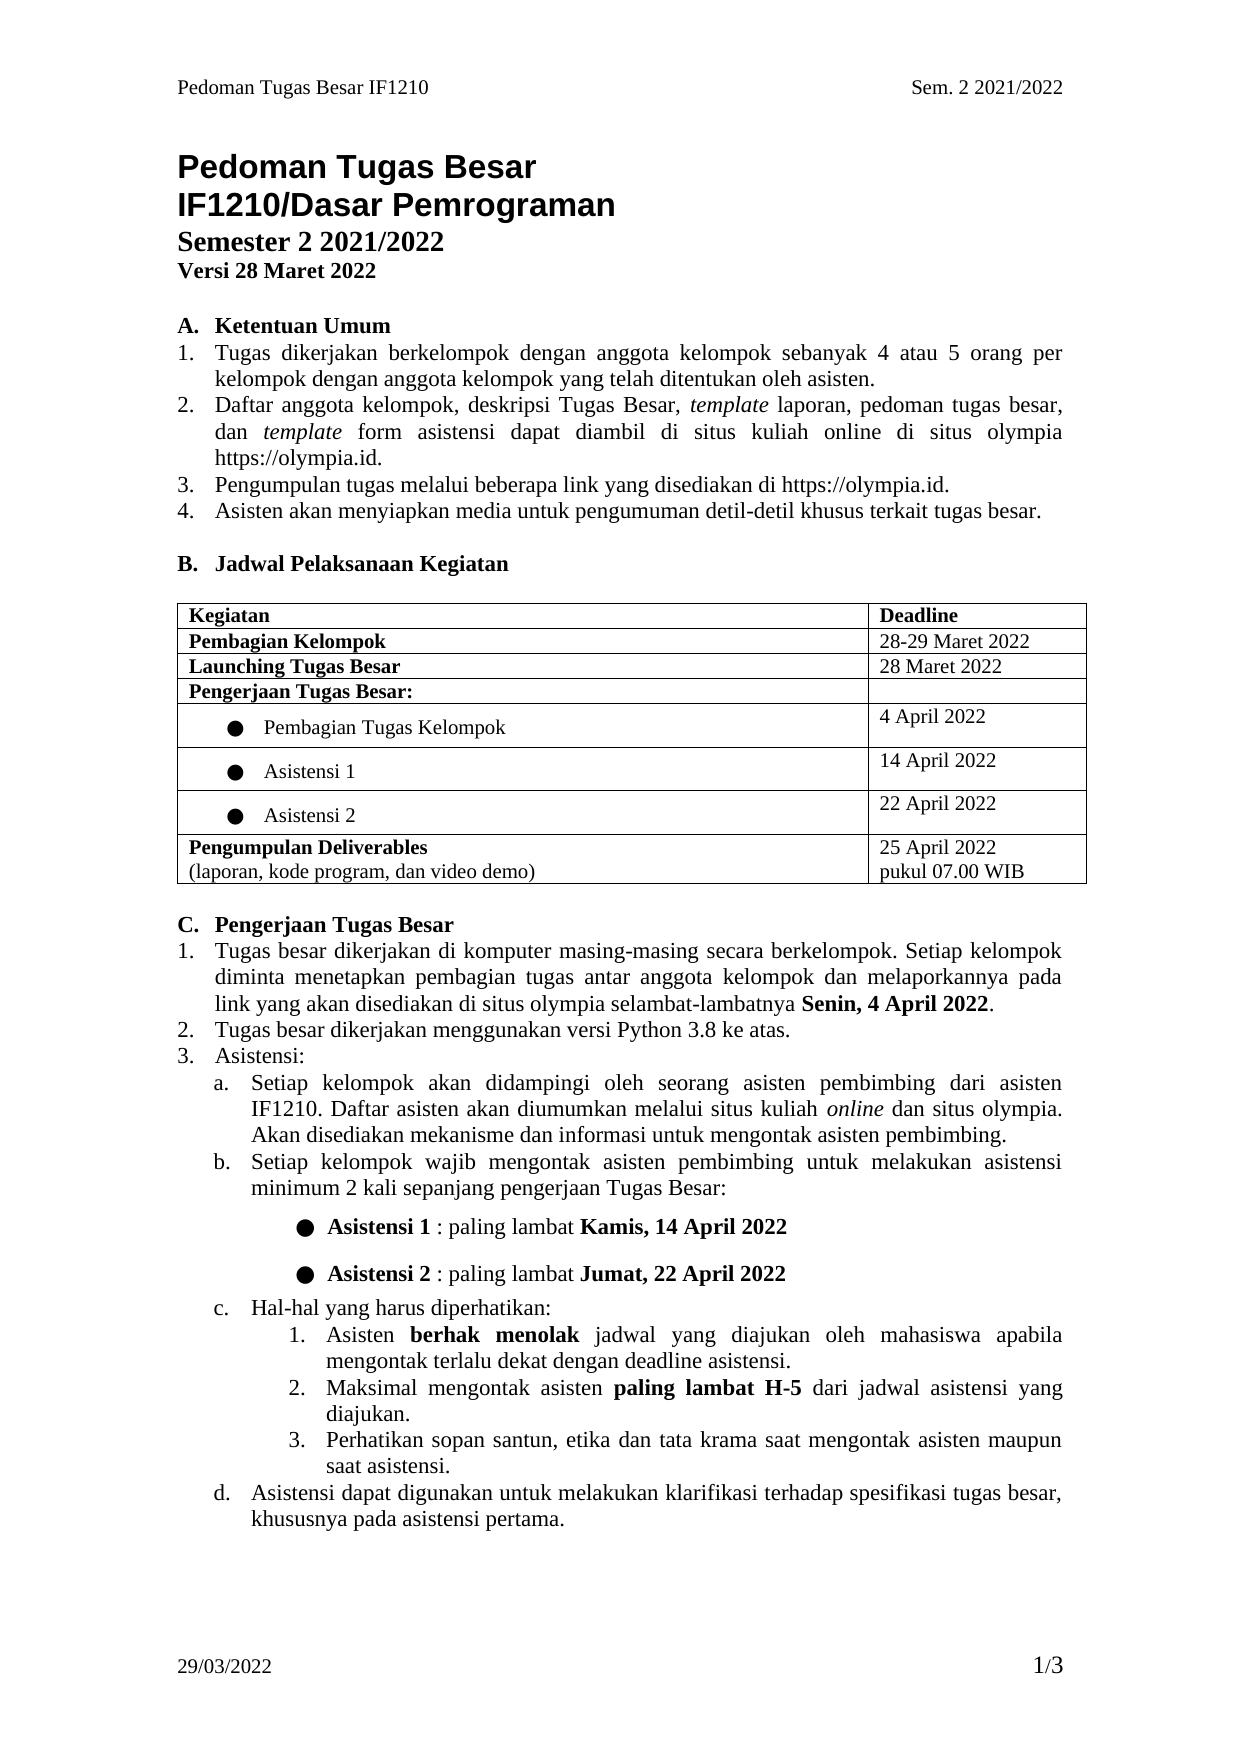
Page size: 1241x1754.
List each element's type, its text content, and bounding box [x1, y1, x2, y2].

subtitle Pedoman Tugas Besar [177, 147, 1063, 185]
table_cell Launching Tugas Besar [178, 654, 868, 678]
subtitle IF1210/Dasar Pemrograman [177, 185, 1063, 224]
table_cell Pengerjaan Tugas Besar: [178, 679, 868, 703]
text Versi 28 Maret 2022 [177, 257, 1063, 284]
list Hal-hal yang harus diperhatikan: [213, 1294, 1063, 1321]
list Pengumpulan tugas melalui beberapa link yang disediakan di https://olympia.id. [177, 471, 1063, 497]
list Asistensi 1 : paling lambat Kamis, 14 April 2022 [295, 1201, 1063, 1247]
table_cell 28-29 Maret 2022 [869, 629, 1086, 653]
table_cell Pembagian Tugas Kelompok [178, 704, 868, 747]
text Semester 2 2021/2022 [177, 224, 1063, 257]
table_cell Pengumpulan Deliverables (laporan, kode program, dan video demo) [178, 835, 868, 883]
list Jadwal Pelaksanaan Kegiatan [177, 550, 1063, 576]
table_cell 4 April 2022 [869, 704, 1086, 747]
list Pengerjaan Tugas Besar [177, 911, 1063, 937]
list Daftar anggota kelompok, deskripsi Tugas Besar, template laporan, pedoman tugas besar, dan template form asistensi dapat diambil di situs kuliah online di situs olympia https://olympia.id. [177, 392, 1063, 471]
list Maksimal mengontak asisten paling lambat H-5 dari jadwal asistensi yang diajukan. [288, 1373, 1063, 1426]
list Tugas besar dikerjakan di komputer masing-masing secara berkelompok. Setiap kelompok diminta menetapkan pembagian tugas antar anggota kelompok dan melaporkannya pada link yang akan disediakan di situs olympia selambat-lambatnya Senin, 4 April 2022. [177, 937, 1063, 1016]
list Tugas besar dikerjakan menggunakan versi Python 3.8 ke atas. [177, 1016, 1063, 1042]
table_cell 22 April 2022 [869, 791, 1086, 834]
list Asisten akan menyiapkan media untuk pengumuman detil-detil khusus terkait tugas besar. [177, 497, 1063, 523]
list Perhatikan sopan santun, etika dan tata krama saat mengontak asisten maupun saat asistensi. [288, 1426, 1063, 1479]
table_cell Asistensi 2 [178, 791, 868, 834]
list Asisten berhak menolak jadwal yang diajukan oleh mahasiswa apabila mengontak terlalu dekat dengan deadline asistensi. [288, 1321, 1063, 1373]
list Setiap kelompok wajib mengontak asisten pembimbing untuk melakukan asistensi minimum 2 kali sepanjang pengerjaan Tugas Besar: [213, 1148, 1063, 1201]
table_cell [869, 679, 1086, 703]
list Asistensi: [177, 1042, 1063, 1069]
list Tugas dikerjakan berkelompok dengan anggota kelompok sebanyak 4 atau 5 orang per kelompok dengan anggota kelompok yang telah ditentukan oleh asisten. [177, 339, 1063, 392]
table_cell 14 April 2022 [869, 748, 1086, 790]
list Asistensi 2 : paling lambat Jumat, 22 April 2022 [295, 1247, 1063, 1294]
table_header Kegiatan [178, 604, 868, 627]
table_cell 25 April 2022 pukul 07.00 WIB [869, 835, 1086, 883]
table_cell Asistensi 1 [178, 748, 868, 790]
list Asistensi dapat digunakan untuk melakukan klarifikasi terhadap spesifikasi tugas besar, khususnya pada asistensi pertama. [213, 1479, 1063, 1532]
list Setiap kelompok akan didampingi oleh seorang asisten pembimbing dari asisten IF1210. Daftar asisten akan diumumkan melalui situs kuliah online dan situs olympia. Akan disediakan mekanisme dan informasi untuk mengontak asisten pembimbing. [213, 1069, 1063, 1148]
list Ketentuan Umum [177, 312, 1063, 339]
table_cell 28 Maret 2022 [869, 654, 1086, 678]
table_cell Pembagian Kelompok [178, 629, 868, 653]
table_header Deadline [869, 604, 1086, 627]
